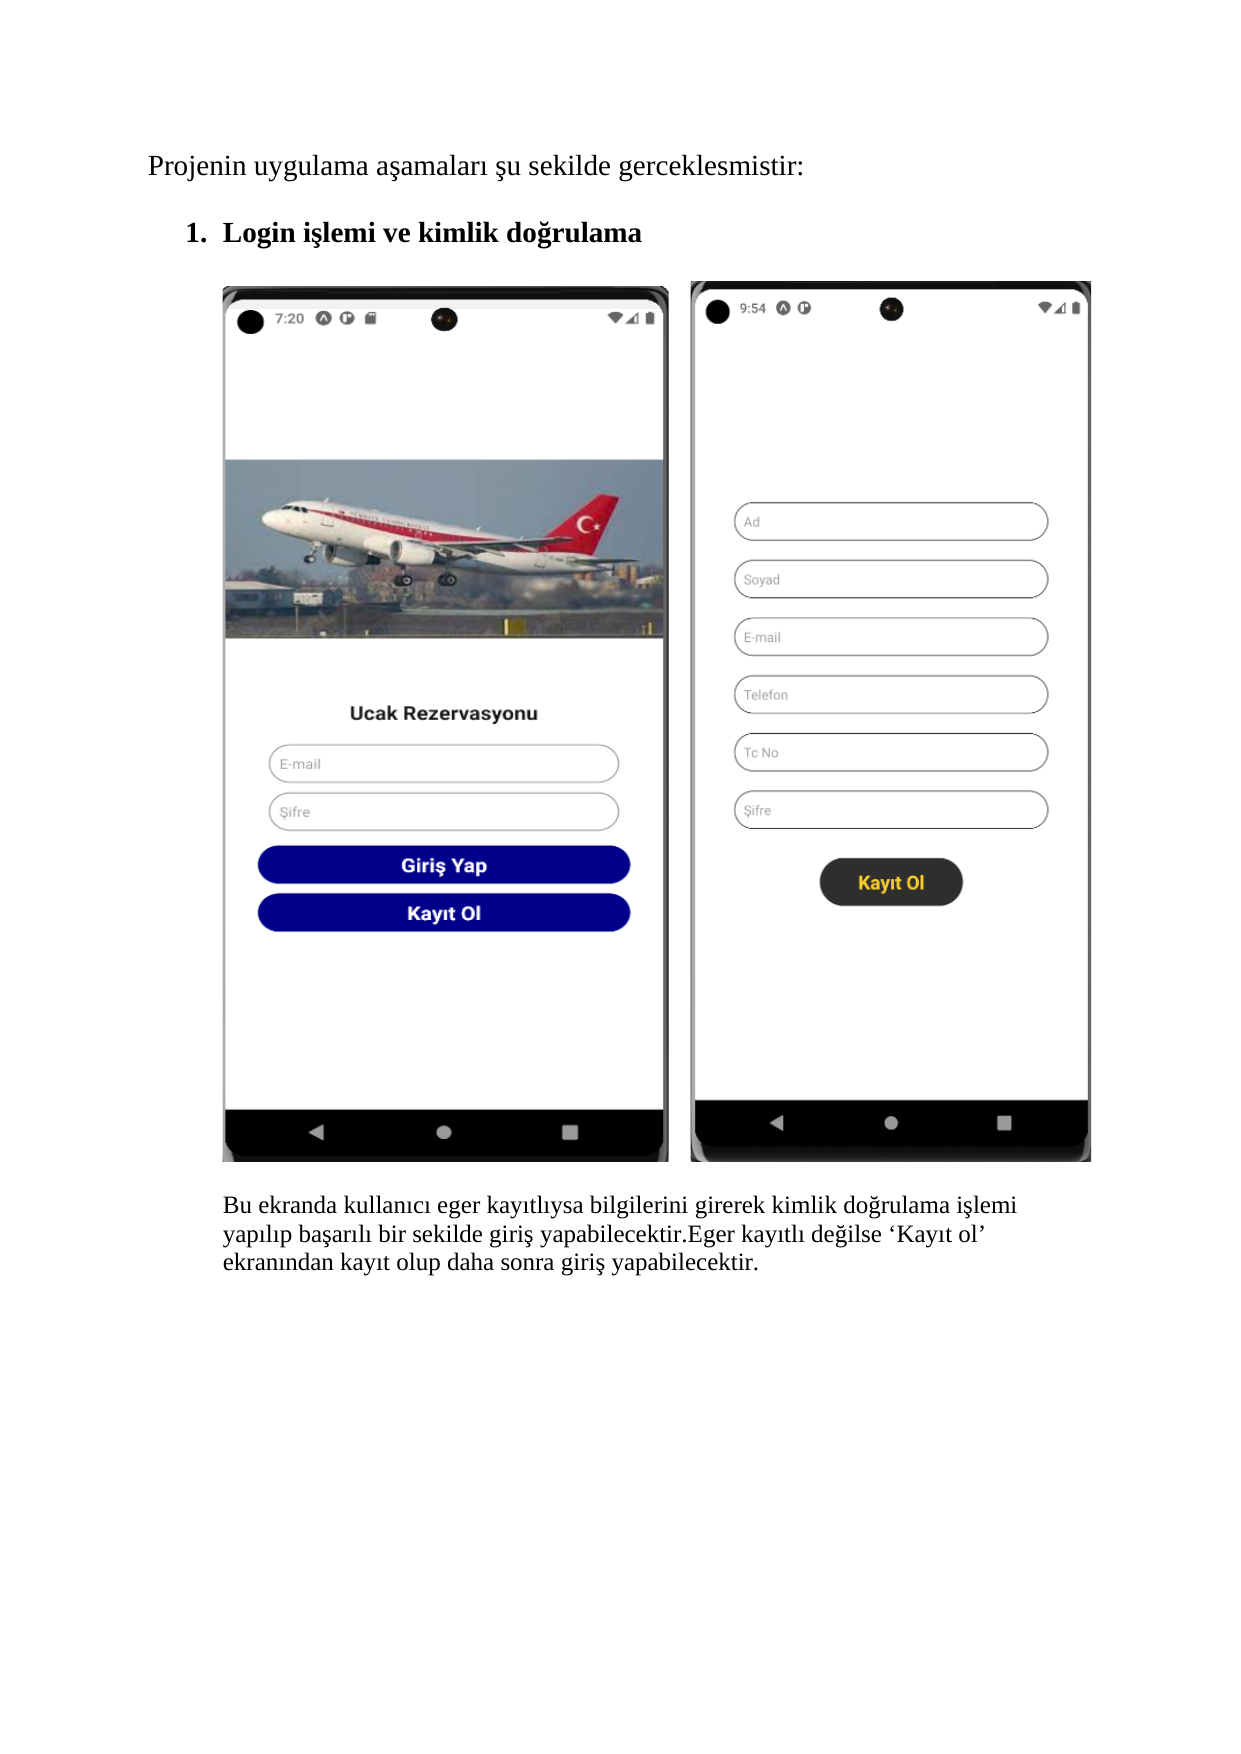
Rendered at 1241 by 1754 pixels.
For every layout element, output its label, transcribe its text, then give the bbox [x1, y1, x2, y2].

text Projenin uygulama aşamaları şu sekilde gerceklesmistir: [148, 148, 1093, 181]
picture [690, 281, 1092, 1162]
picture [222, 286, 669, 1162]
text Bu ekranda kullanıcı eger kayıtlıysa bilgilerini girerek kimlik doğrulama işlemi yapılıp başarılı bir sekilde giriş yapabilecektir.Eger kayıtlı değilse ‘Kayıt ol’ ekranından kayıt olup daha sonra giriş yapabilecektir. [223, 1190, 1093, 1276]
list Login işlemi ve kimlik doğrulama [185, 215, 1093, 248]
